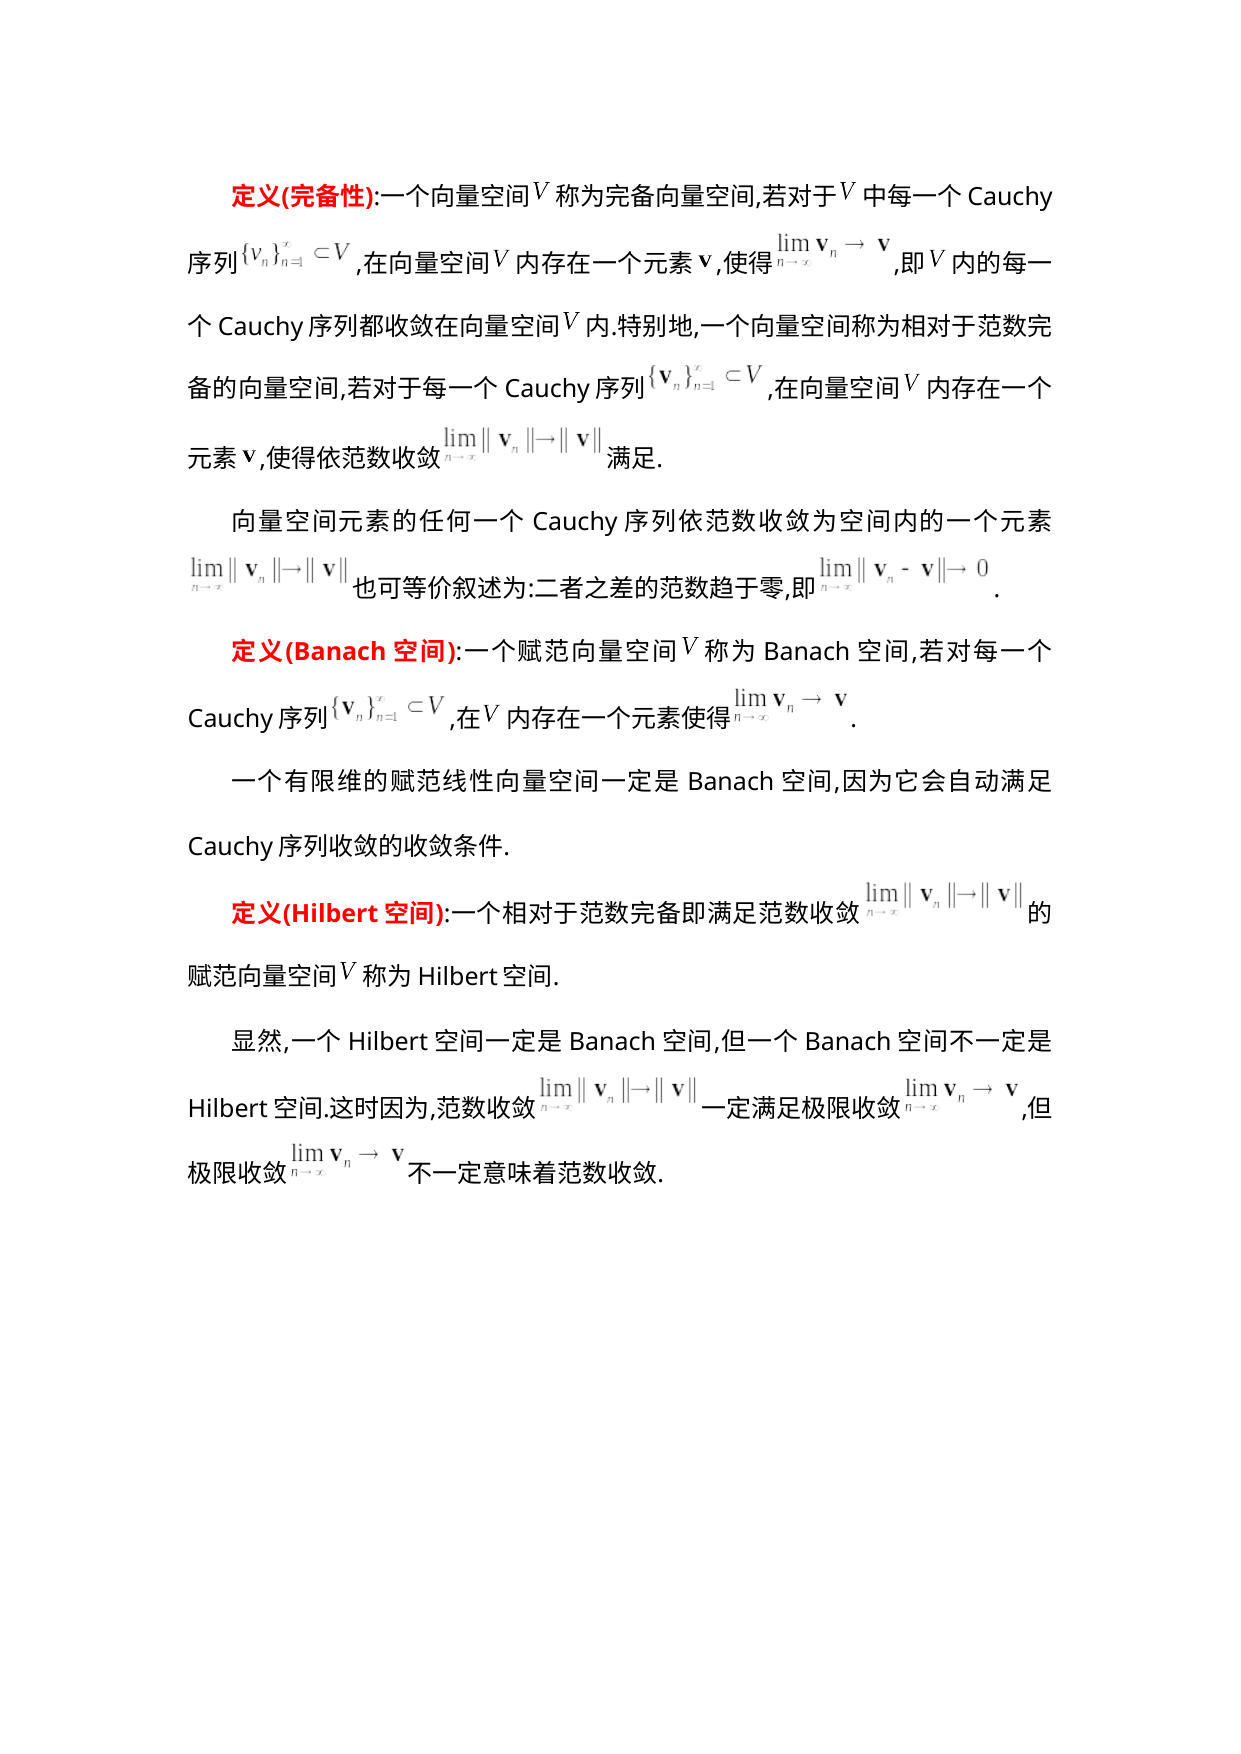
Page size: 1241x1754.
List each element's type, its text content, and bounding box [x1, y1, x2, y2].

text 定义(Hilbert空间):一个相对于范数完备即满足范数收敛的赋范向量空间称为Hilbert空间. [187, 877, 1053, 1007]
text 一个有限维的赋范线性向量空间一定是Banach空间,因为它会自动满足Cauchy序列收敛的收敛条件. [187, 747, 1053, 877]
text 定义(完备性):一个向量空间称为完备向量空间,若对于中每一个Cauchy序列,在向量空间内存在一个元素,使得,即内的每一个Cauchy序列都收敛在向量空间内.特别地,一个向量空间称为相对于范数完备的向量空间,若对于每一个Cauchy序列,在向量空间内存在一个元素,使得依范数收敛满足. [187, 162, 1053, 487]
text 向量空间元素的任何一个Cauchy序列依范数收敛为空间内的一个元素也可等价叙述为:二者之差的范数趋于零,即. [187, 487, 1053, 617]
text 定义(Banach空间):一个赋范向量空间称为Banach空间,若对每一个Cauchy序列,在内存在一个元素使得. [187, 617, 1053, 747]
text 显然,一个Hilbert空间一定是Banach空间,但一个Banach空间不一定是Hilbert空间.这时因为,范数收敛一定满足极限收敛,但极限收敛不一定意味着范数收敛. [187, 1007, 1053, 1202]
